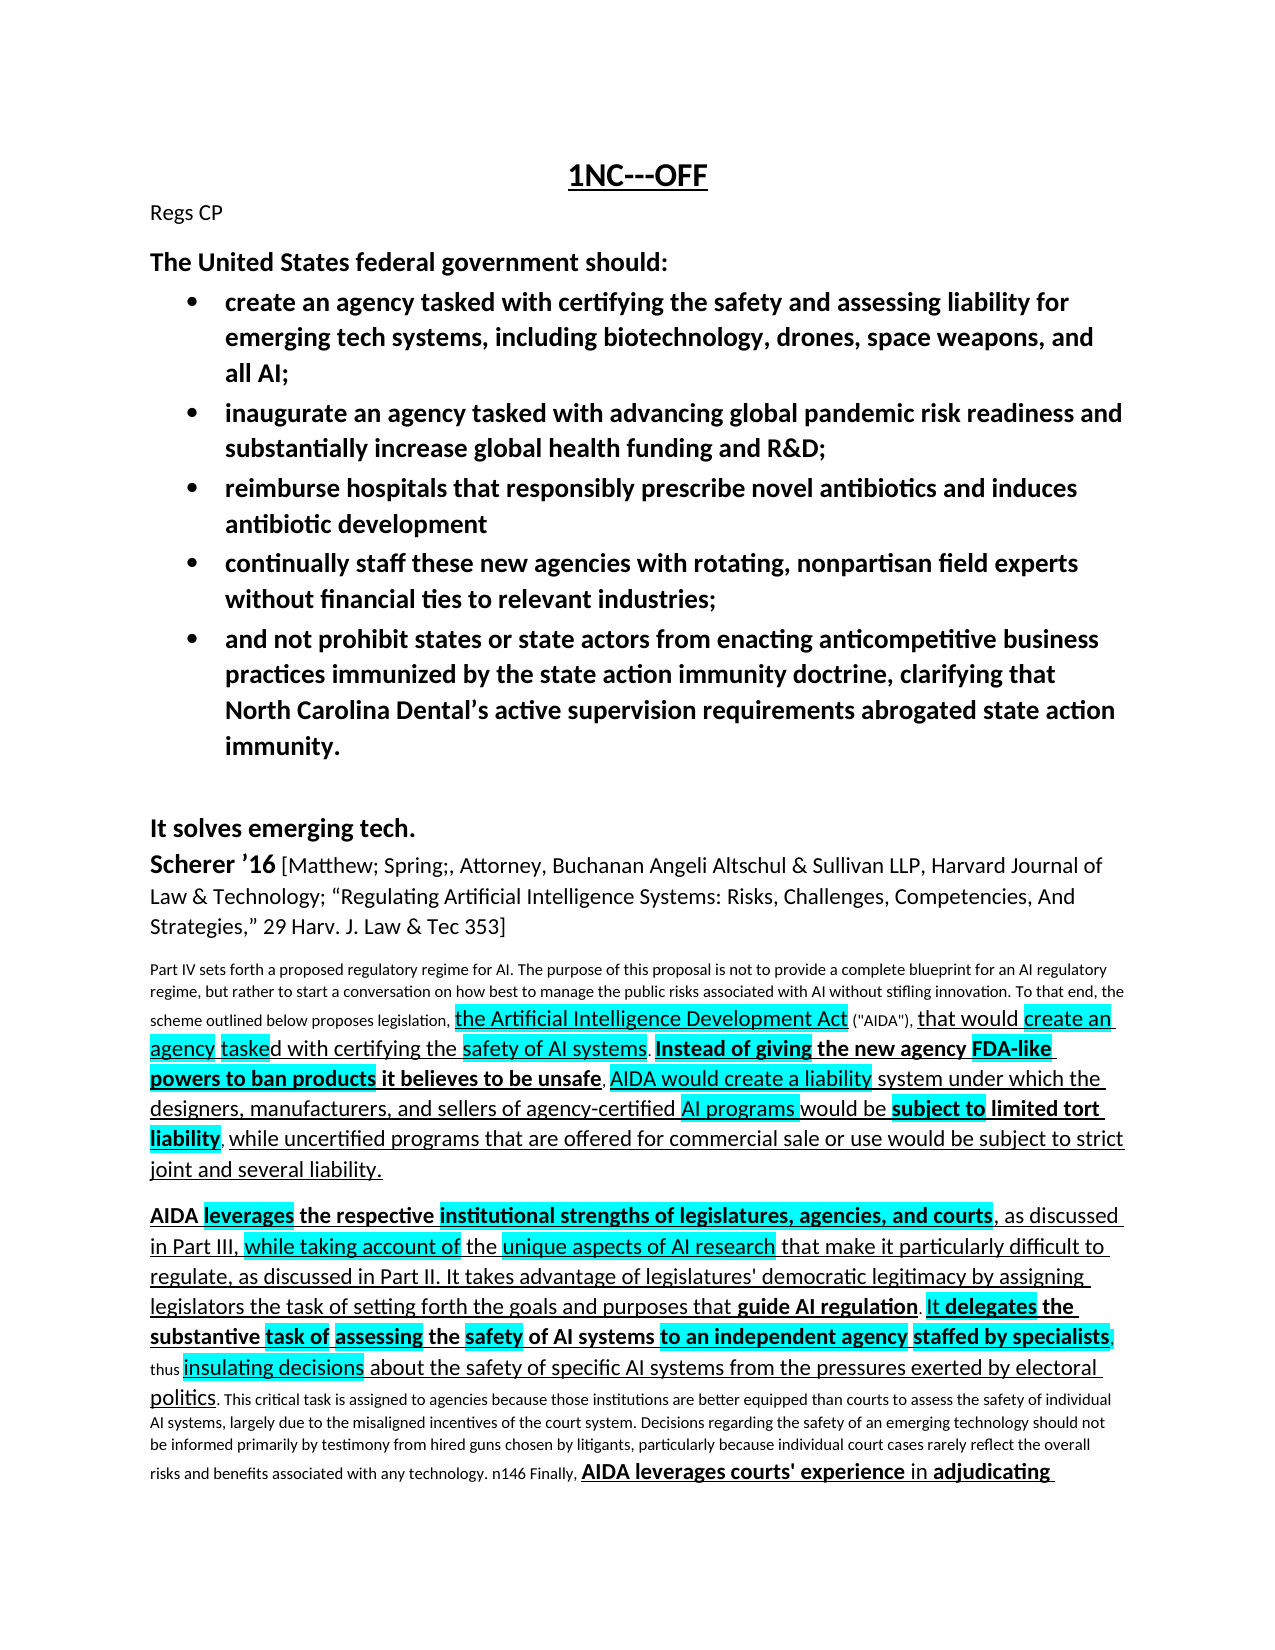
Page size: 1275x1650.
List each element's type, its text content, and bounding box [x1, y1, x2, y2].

subtitle 1NC---OFF [150, 154, 1125, 195]
text Scherer ’16 [Matthew; Spring;, Attorney, Buchanan Angeli Altschul & Sullivan LLP, Harvard Journal of Law & Technology; “Regulating Artificial Intelligence Systems: Risks, Challenges, Competencies, And Strategies,” 29 Harv. J. Law & Tec 353] [150, 847, 1125, 941]
text Part IV sets forth a proposed regulatory regime for AI. The purpose of this proposal is not to provide a complete blueprint for an AI regulatory regime, but rather to start a conversation on how best to manage the public risks associated with AI without stifling innovation. To that end, the scheme outlined below proposes legislation, the Artificial Intelligence Development Act ("AIDA"), that would create an agency tasked with certifying the safety of AI systems. Instead of giving the new agency FDA-like powers to ban products it believes to be unsafe, AIDA would create a liability system under which the designers, manufacturers, and sellers of agency-certified AI programs would be subject to limited tort liability, while uncertified programs that are offered for commercial sale or use would be subject to strict joint and several liability. [150, 959, 1125, 1183]
text Regs CP [150, 198, 1125, 226]
subtitle The United States federal government should: [150, 245, 1125, 278]
subtitle and not prohibit states or state actors from enacting anticompetitive business practices immunized by the state action immunity doctrine, clarifying that North Carolina Dental’s active supervision requirements abrogated state action immunity. [187, 622, 1125, 762]
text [150, 1202, 1125, 1485]
subtitle continually staff these new agencies with rotating, nonpartisan field experts without financial ties to relevant industries; [187, 547, 1125, 615]
subtitle reimburse hospitals that responsibly prescribe novel antibiotics and induces antibiotic development [187, 471, 1125, 540]
subtitle It solves emerging tech. [150, 811, 1125, 844]
subtitle inaugurate an agency tasked with advancing global pandemic risk readiness and substantially increase global health funding and R&D; [187, 396, 1125, 464]
subtitle create an agency tasked with certifying the safety and assessing liability for emerging tech systems, including biotechnology, drones, space weapons, and all AI; [187, 285, 1125, 389]
